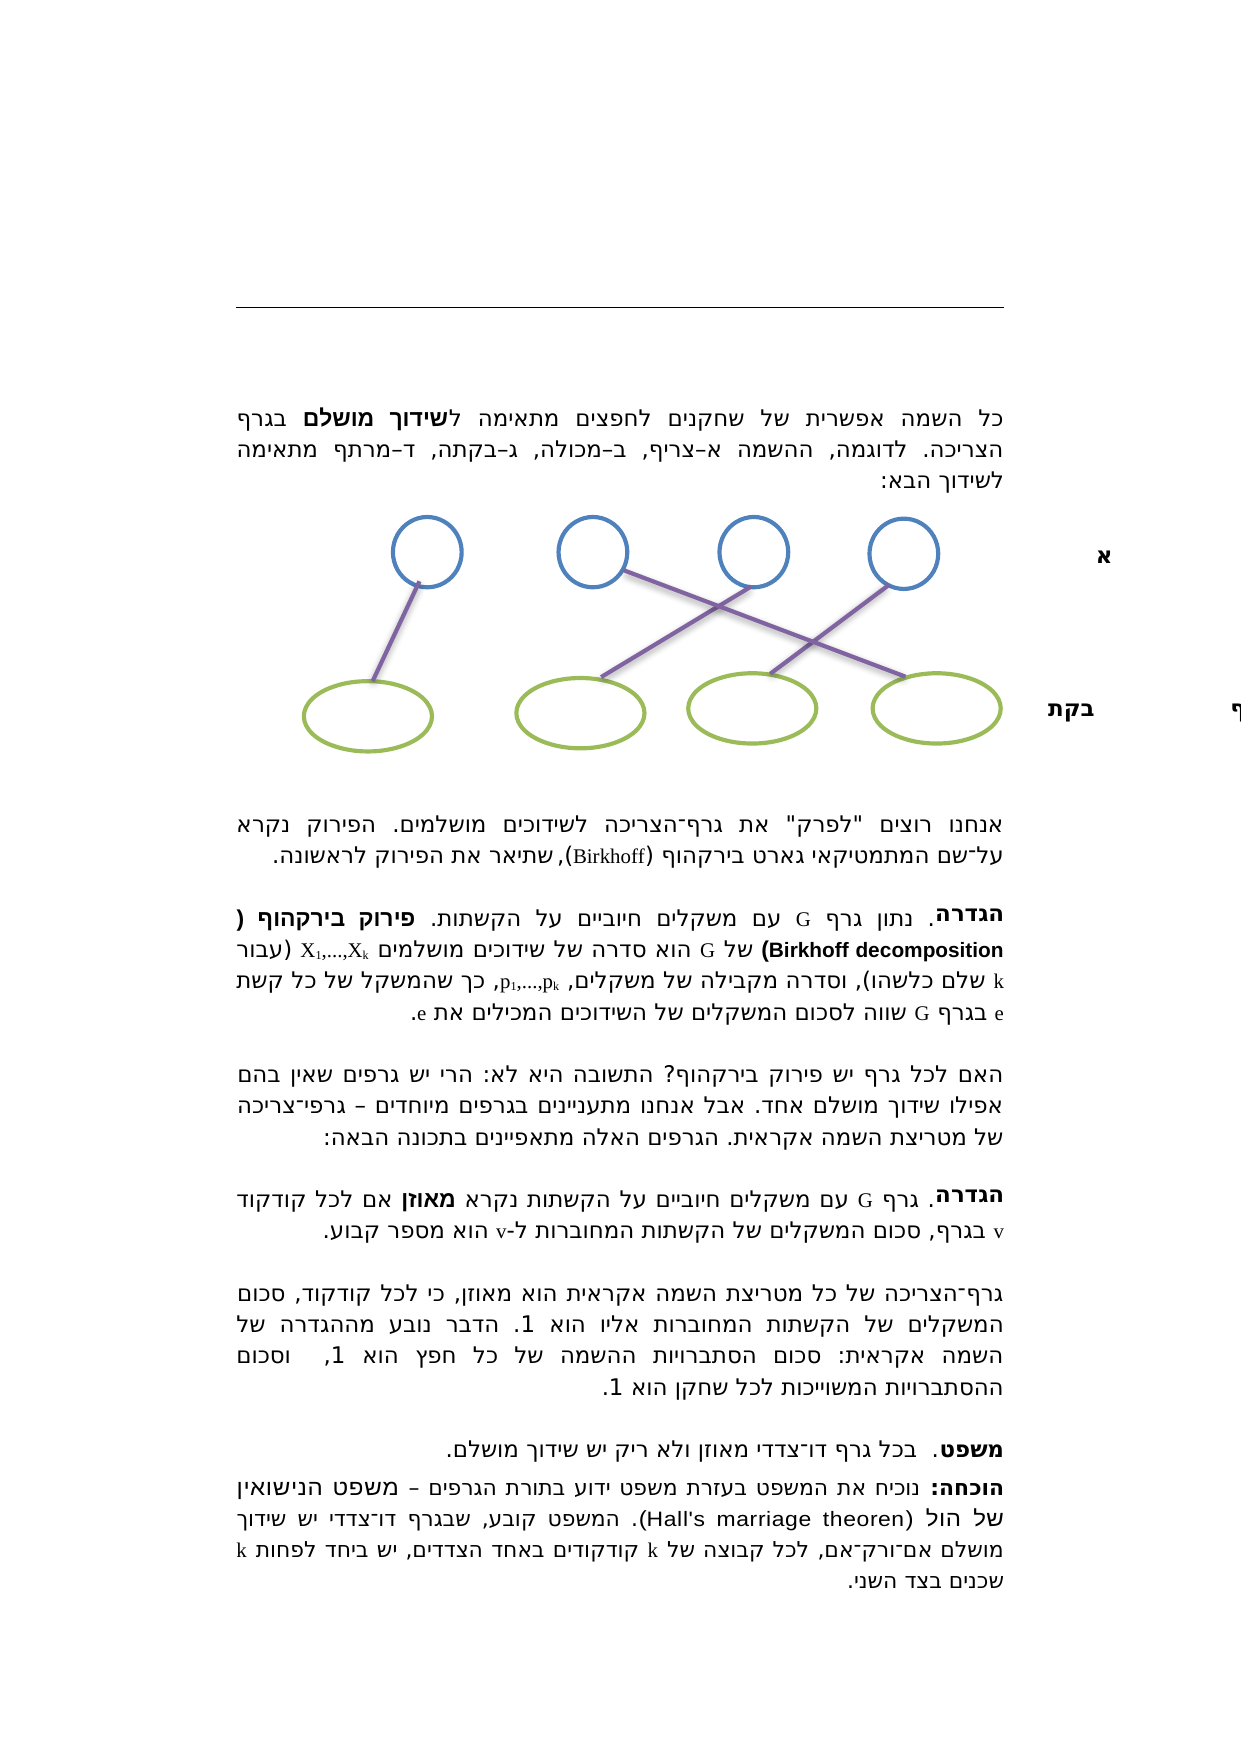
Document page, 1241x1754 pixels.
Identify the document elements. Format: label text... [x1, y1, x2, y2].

text הגדרה. נתון גרף G עם משקלים חיוביים על הקשתות. פירוק בירקהוף (Birkhoff decomposition) של G הוא סדרה של שידוכים מושלמים X1,...,Xk (עבור k שלם כלשהו), וסדרה מקבילה של משקלים, p1,...,pk, כך שהמשקל של כל קשת e בגרף G שווה לסכום המשקלים של השידוכים המכילים את e. [236, 901, 1004, 1026]
text משפט. בכל גרף דו־צדדי מאוזן ולא ריק יש שידוך מושלם. [236, 1433, 1004, 1464]
text הוכחה: נוכיח את המשפט בעזרת משפט ידוע בתורת הגרפים – משפט הנישואין של הול (Hall's marriage theoren). המשפט קובע, שבגרף דו־צדדי יש שידוך מושלם אם־ורק־אם, לכל קבוצה של k קודקודים באחד הצדדים, יש ביחד לפחות k שכנים בצד השני. [236, 1470, 1004, 1595]
text אנחנו רוצים "לפרק" את גרף־הצריכה לשידוכים מושלמים. הפירוק נקרא על־שם המתמטיקאי גארט בירקהוף (Birkhoff), שתיאר את הפירוק לראשונה. [236, 808, 1004, 870]
text האם לכל גרף יש פירוק בירקהוף? התשובה היא לא: הרי יש גרפים שאין בהם אפילו שידוך מושלם אחד. אבל אנחנו מתעניינים בגרפים מיוחדים – גרפי־צריכה של מטריצת השמה אקראית. הגרפים האלה מתאפיינים בתכונה הבאה: [236, 1058, 1004, 1151]
text גרף־הצריכה של כל מטריצת השמה אקראית הוא מאוזן, כי לכל קודקוד, סכום המשקלים של הקשתות המחוברות אליו הוא 1. הדבר נובע מההגדרה של השמה אקראית: סכום הסתברויות ההשמה של כל חפץ הוא 1, וסכום ההסתברויות המשוייכות לכל שחקן הוא 1. [236, 1276, 1004, 1401]
text כל השמה אפשרית של שחקנים לחפצים מתאימה לשידוך מושלם בגרף הצריכה. לדוגמה, ההשמה א–צריף, ב–מכולה, ג–בקתה, ד–מרתף מתאימה לשידוך הבא: [236, 401, 1004, 495]
text הגדרה. גרף G עם משקלים חיוביים על הקשתות נקרא מאוזן אם לכל קודקוד v בגרף, סכום המשקלים של הקשתות המחוברות ל-v הוא מספר קבוע. [236, 1183, 1004, 1245]
